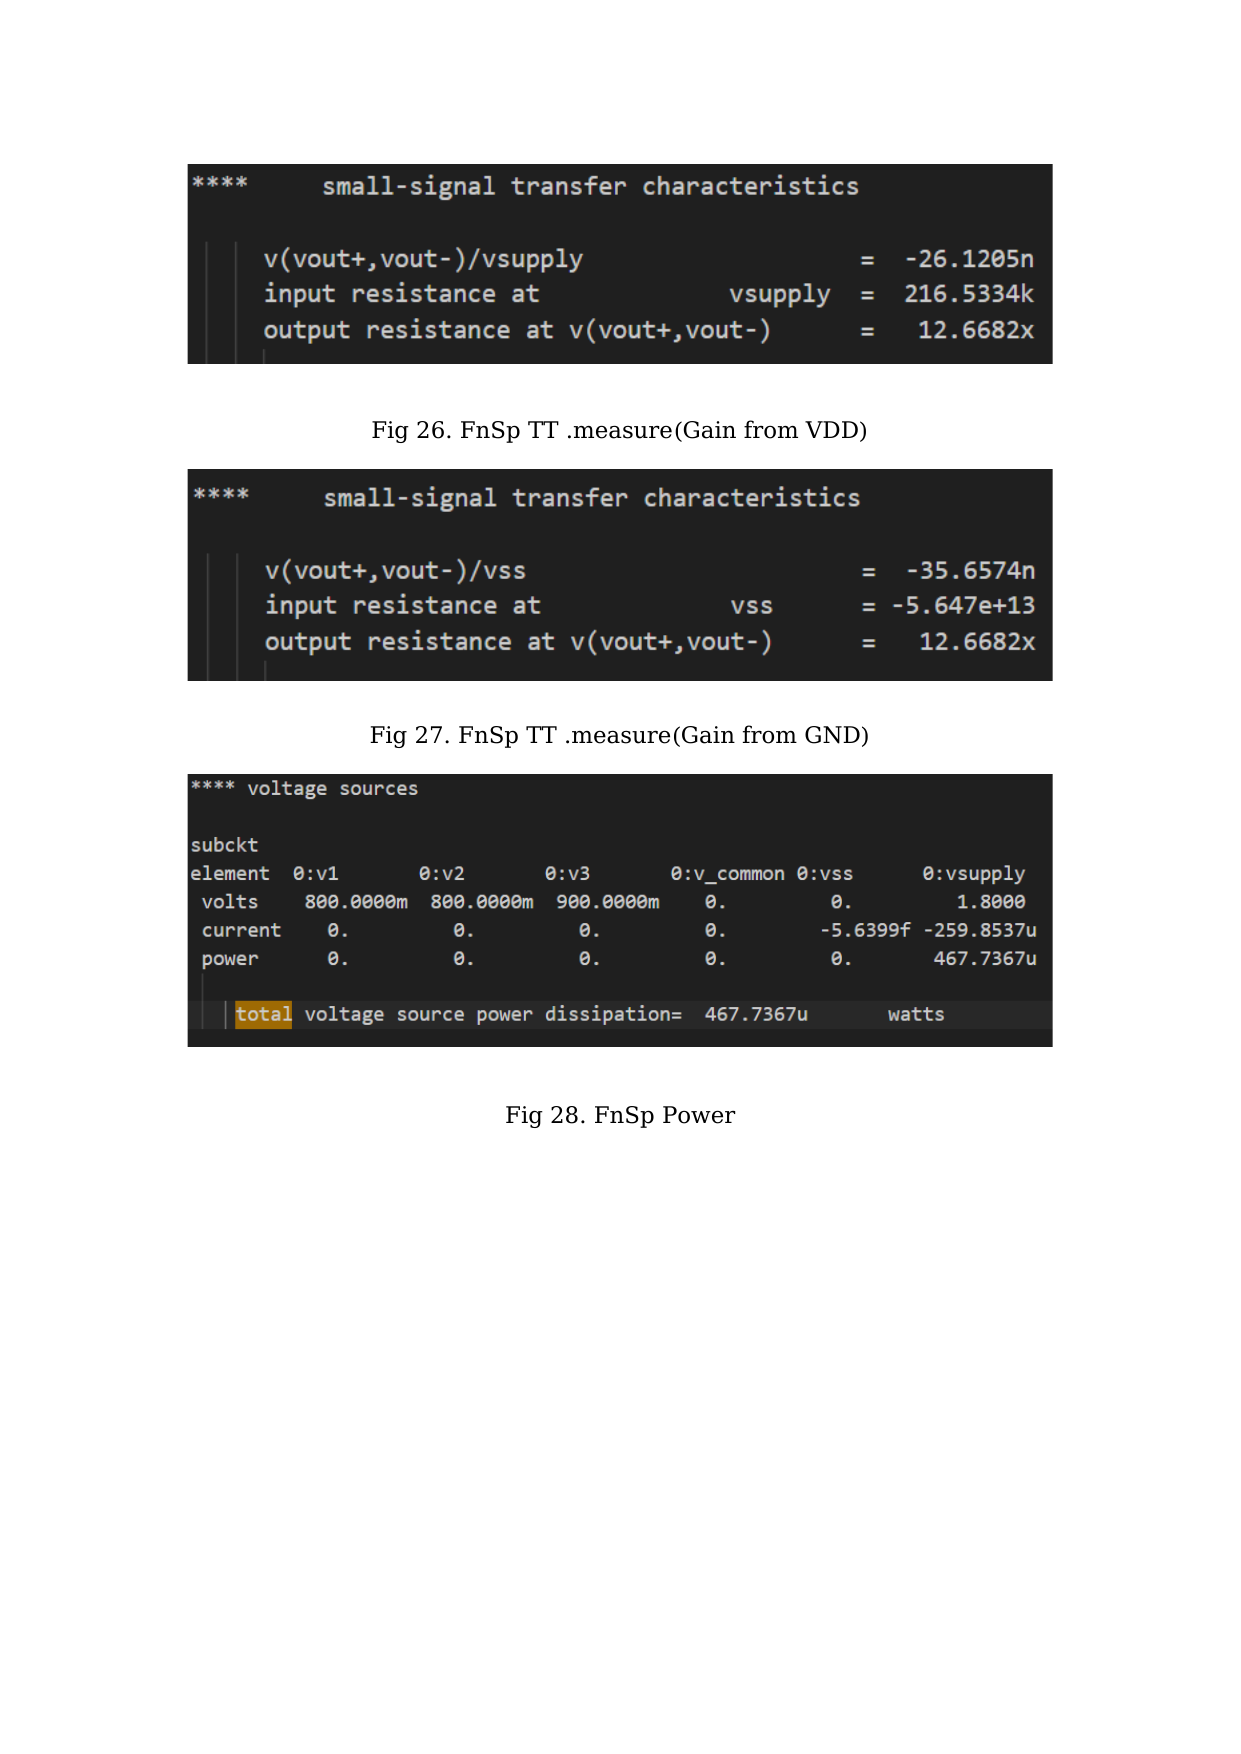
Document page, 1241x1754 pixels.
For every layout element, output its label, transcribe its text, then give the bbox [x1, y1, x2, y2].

text Fig 27. FnSp TT .measure(Gain from GND) [187, 716, 1053, 754]
text Fig 26. FnSp TT .measure(Gain from VDD) [187, 411, 1053, 449]
picture [187, 469, 1053, 681]
picture [187, 164, 1053, 364]
picture [187, 774, 1053, 1047]
text Fig 28. FnSp Power [187, 1096, 1053, 1134]
